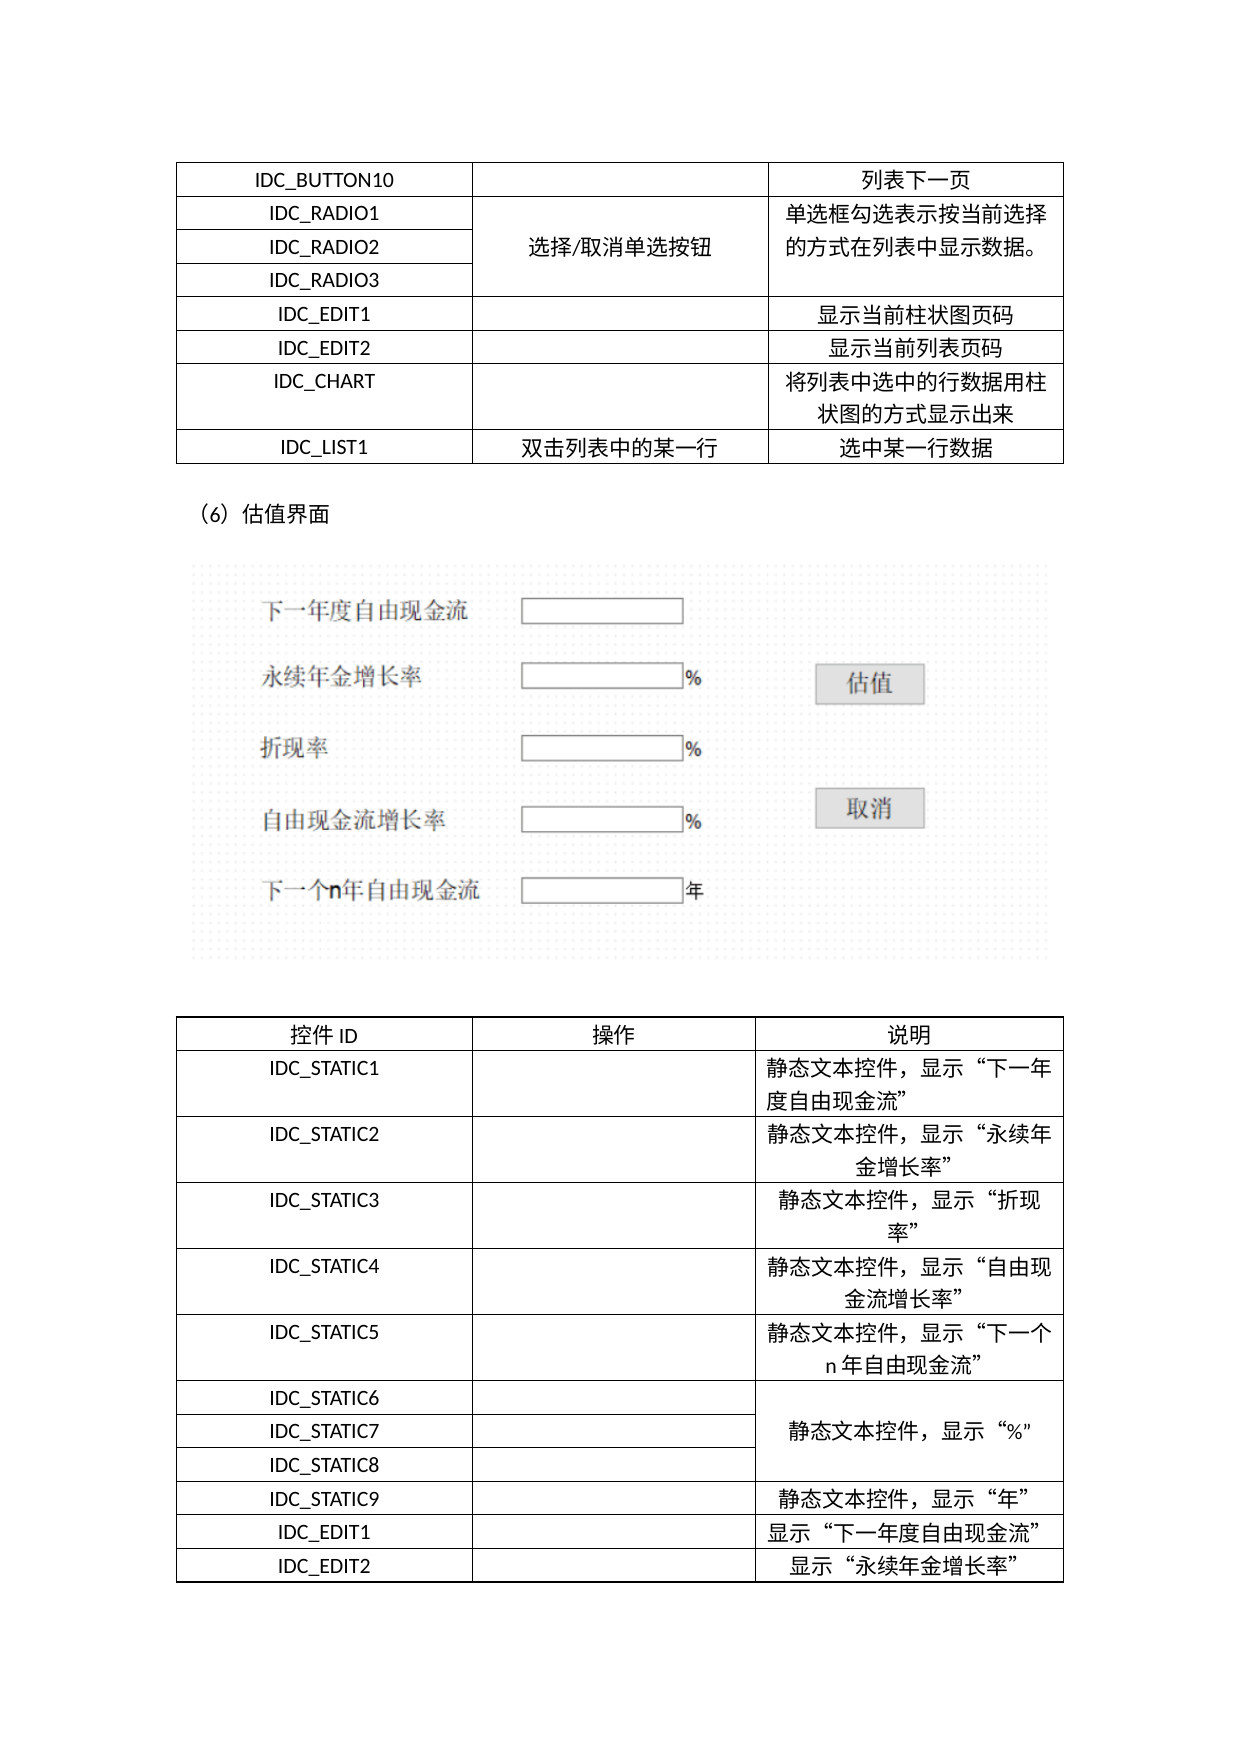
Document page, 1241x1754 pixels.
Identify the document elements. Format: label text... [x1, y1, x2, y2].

table_cell IDC_STATIC3 [177, 1183, 472, 1248]
table_cell IDC_RADIO1 [177, 197, 472, 229]
table_cell 显示“下一年度自由现金流” [756, 1515, 1063, 1548]
table_cell [473, 364, 768, 429]
picture [187, 561, 1053, 964]
table_cell 双击列表中的某一行 [473, 430, 768, 463]
table_cell 显示“永续年金增长率” [756, 1549, 1063, 1581]
table_cell [473, 1448, 755, 1481]
table_cell IDC_STATIC4 [177, 1249, 472, 1314]
table_cell [473, 1117, 755, 1182]
table_cell [473, 1183, 755, 1248]
table_cell 静态文本控件，显示“年” [756, 1482, 1063, 1514]
table_cell 列表下一页 [769, 163, 1063, 196]
table_cell 将列表中选中的行数据用柱状图的方式显示出来 [769, 364, 1063, 429]
table_cell 显示当前列表页码 [769, 331, 1063, 363]
table_cell 静态文本控件，显示“下一年度自由现金流” [756, 1051, 1063, 1116]
table_cell 选中某一行数据 [769, 430, 1063, 463]
table_cell [473, 1482, 755, 1514]
table_cell IDC_STATIC7 [177, 1415, 472, 1447]
table_cell IDC_STATIC9 [177, 1482, 472, 1514]
table_cell [473, 297, 768, 330]
table_cell IDC_STATIC1 [177, 1051, 472, 1116]
table_cell [473, 1249, 755, 1314]
table_header 说明 [756, 1018, 1063, 1050]
table_header 控件ID [177, 1018, 472, 1050]
table_cell [473, 1415, 755, 1447]
table_cell 静态文本控件，显示“自由现金流增长率” [756, 1249, 1063, 1314]
table_cell 显示当前柱状图页码 [769, 297, 1063, 330]
table_cell IDC_EDIT1 [177, 1515, 472, 1548]
table_cell 静态文本控件，显示“%” [756, 1381, 1063, 1481]
table_cell IDC_CHART [177, 364, 472, 429]
table_cell IDC_RADIO3 [177, 264, 472, 296]
table_cell IDC_EDIT2 [177, 1549, 472, 1581]
table_cell [473, 1515, 755, 1548]
table_cell 选择/取消单选按钮 [473, 197, 768, 296]
list 估值界面 [187, 496, 1053, 529]
table_cell IDC_RADIO2 [177, 230, 472, 263]
table_cell IDC_BUTTON10 [177, 163, 472, 196]
table_cell 单选框勾选表示按当前选择的方式在列表中显示数据。 [769, 197, 1063, 296]
table_cell 静态文本控件，显示“永续年金增长率” [756, 1117, 1063, 1182]
table_cell 静态文本控件，显示“折现率” [756, 1183, 1063, 1248]
table_cell IDC_EDIT2 [177, 331, 472, 363]
table_cell IDC_STATIC8 [177, 1448, 472, 1481]
table_cell 静态文本控件，显示“下一个n年自由现金流” [756, 1315, 1063, 1380]
table_cell IDC_EDIT1 [177, 297, 472, 330]
table_cell IDC_STATIC5 [177, 1315, 472, 1380]
table_cell [473, 1051, 755, 1116]
table_cell IDC_LIST1 [177, 430, 472, 463]
table_cell [473, 1315, 755, 1380]
table_cell [473, 331, 768, 363]
table_cell [473, 1549, 755, 1581]
table_cell [473, 1381, 755, 1414]
table_header 操作 [473, 1018, 755, 1050]
table_cell IDC_STATIC6 [177, 1381, 472, 1414]
table_cell IDC_STATIC2 [177, 1117, 472, 1182]
